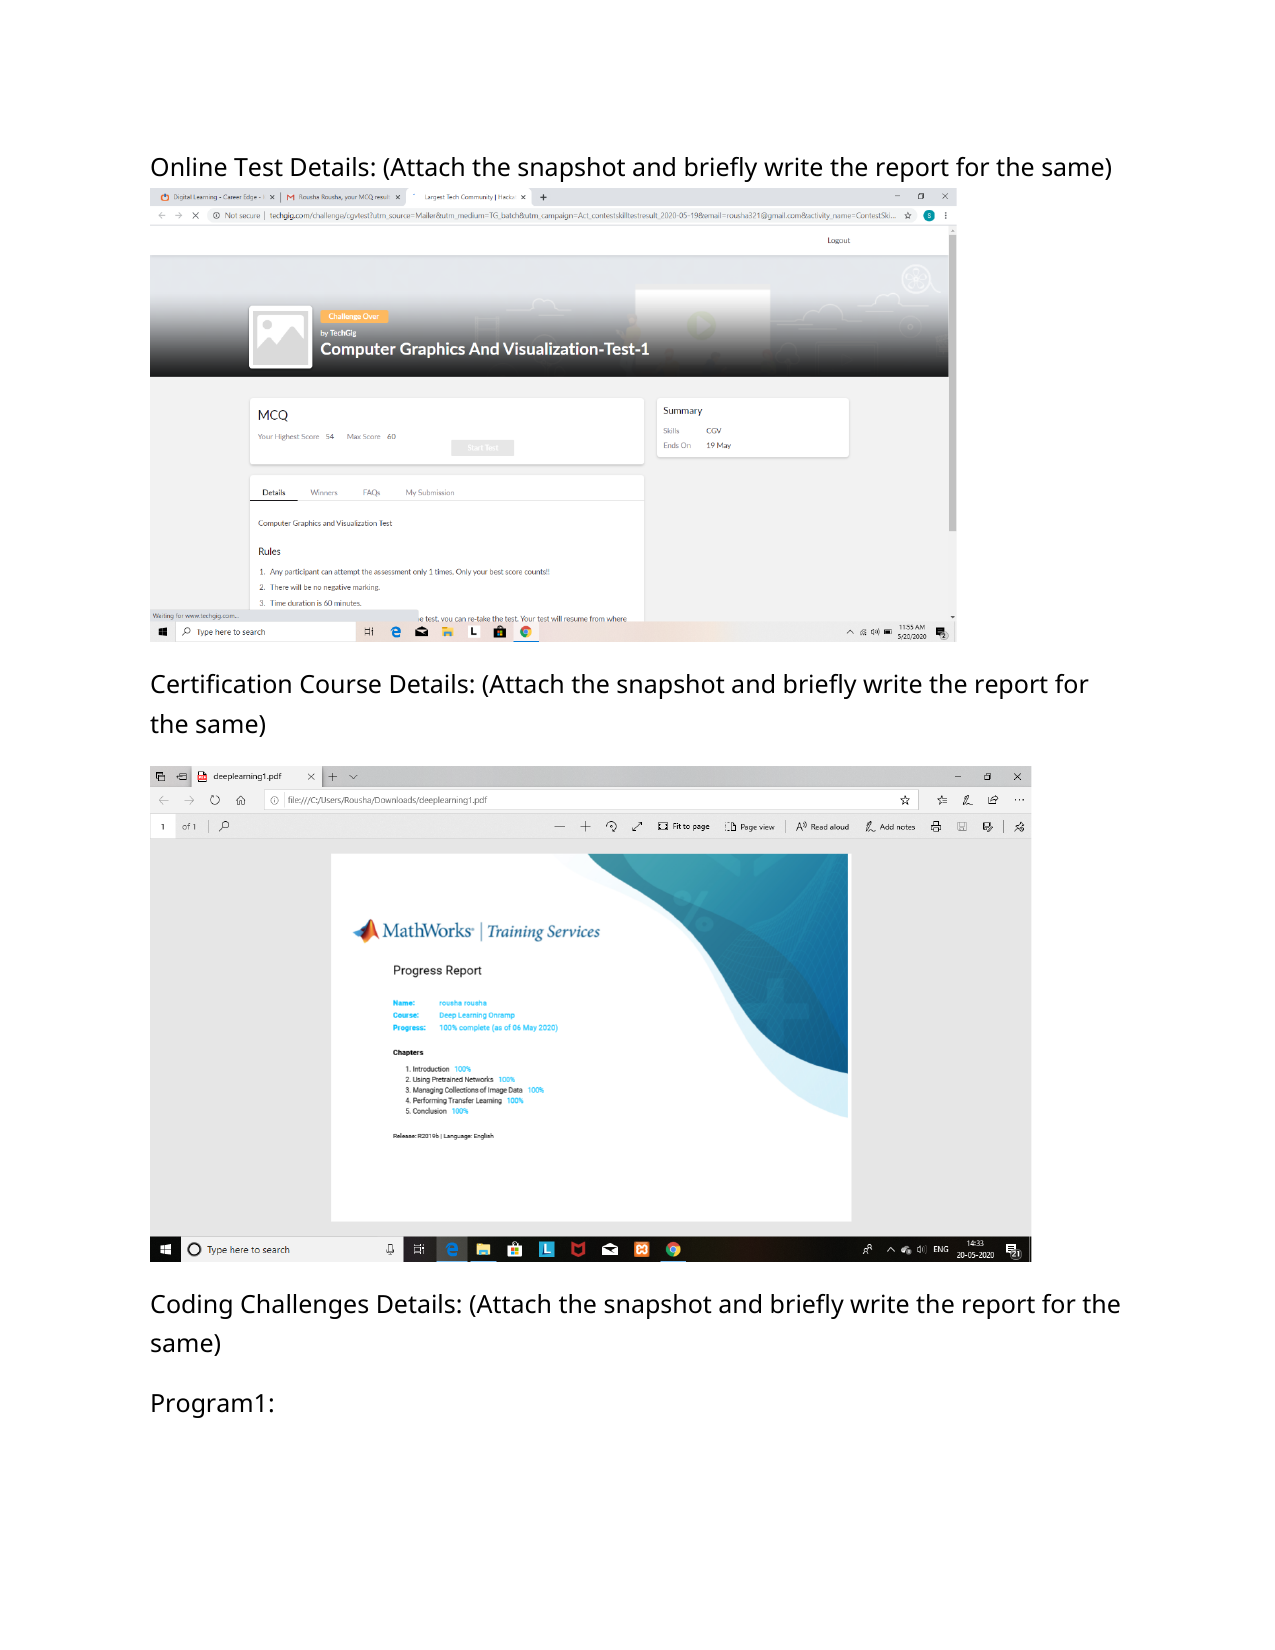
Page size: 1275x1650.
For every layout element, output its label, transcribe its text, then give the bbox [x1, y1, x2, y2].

text Program1: [150, 1386, 1125, 1420]
picture [150, 188, 957, 642]
text Coding Challenges Details: (Attach the snapshot and briefly write the report for the same) [150, 1287, 1125, 1360]
picture [150, 766, 1032, 1262]
text Certification Course Details: (Attach the snapshot and briefly write the report for the same) [150, 667, 1125, 740]
